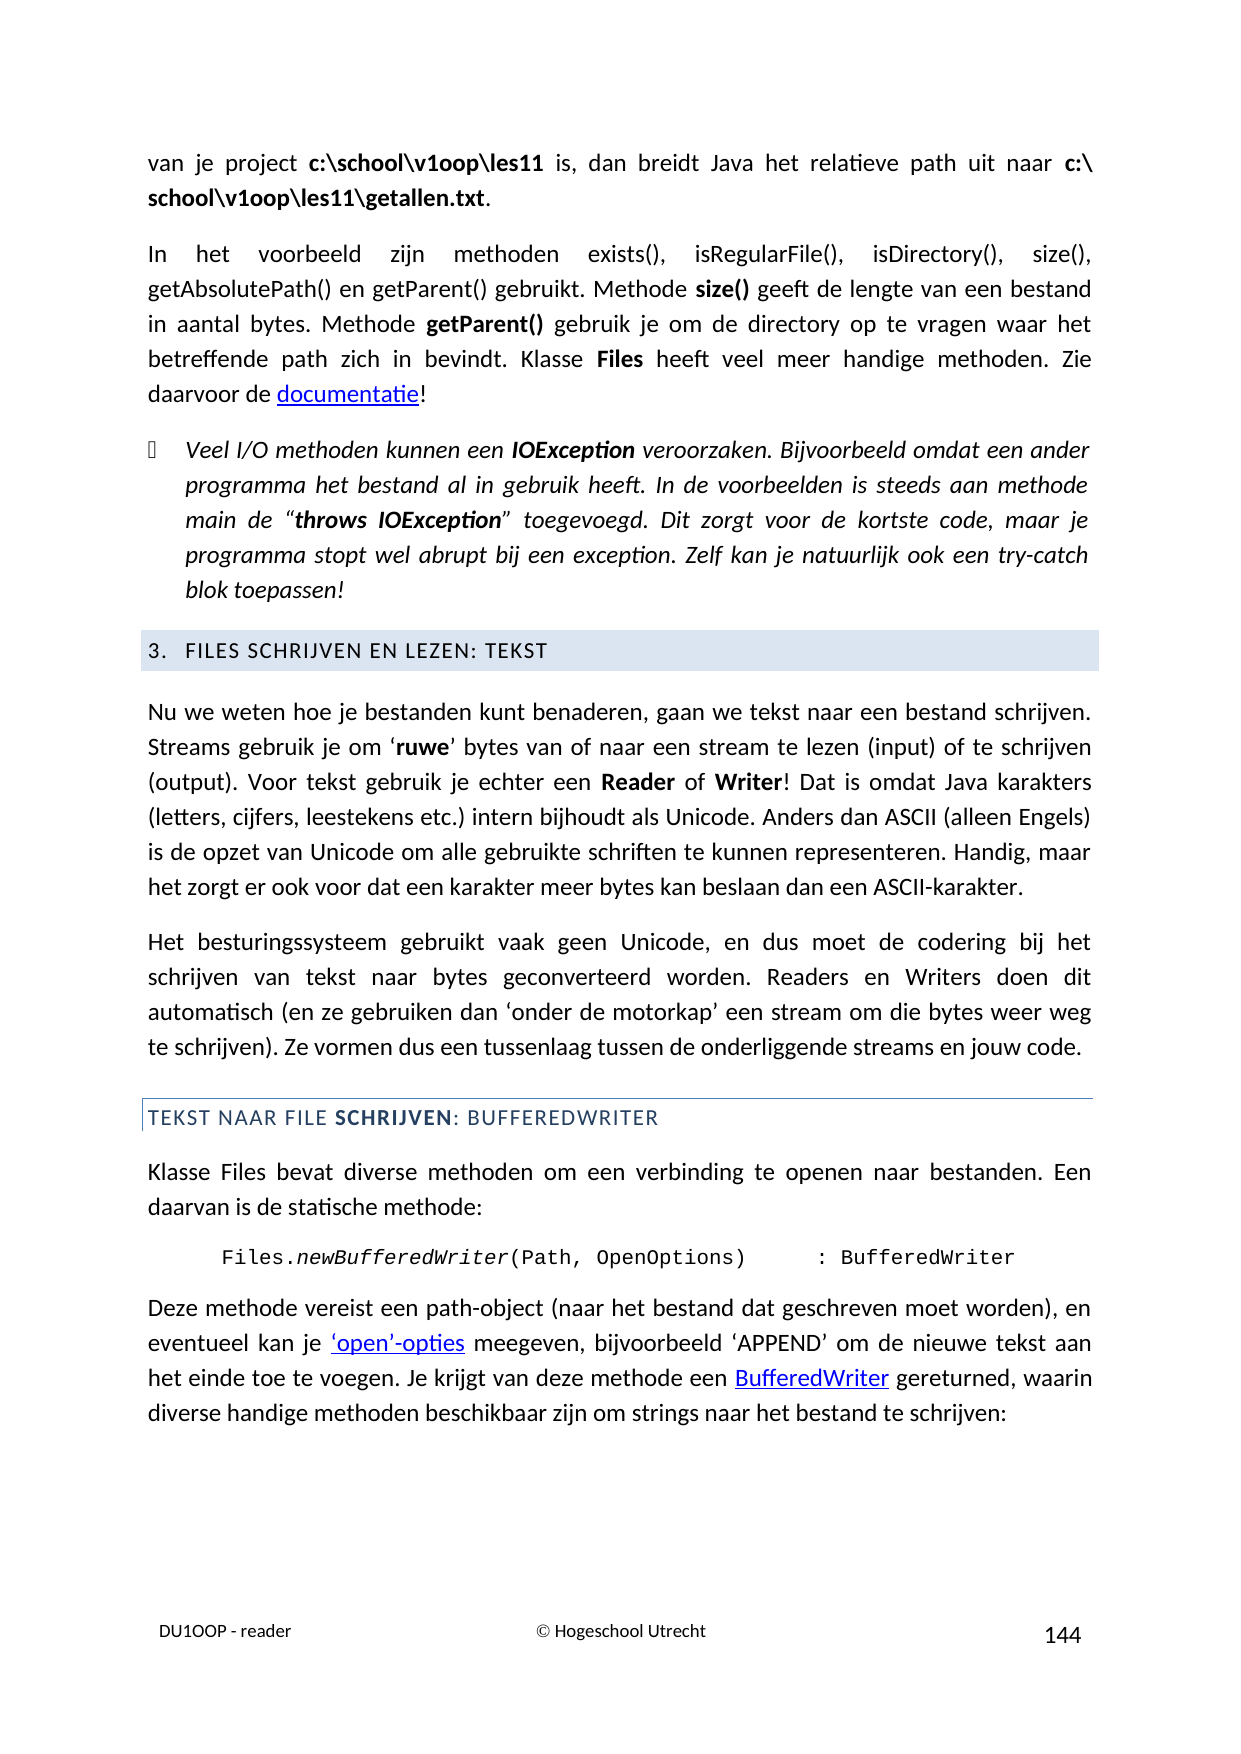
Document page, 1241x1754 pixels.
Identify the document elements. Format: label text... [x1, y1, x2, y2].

text Veel I/O methoden kunnen een IOException veroorzaken. Bijvoorbeeld omdat een ander programma het bestand al in gebruik heeft. In de voorbeelden is steeds aan methode main de “throws IOException” toegevoegd. Dit zorgt voor de kortste code, maar je programma stopt wel abrupt bij een exception. Zelf kan je natuurlijk ook een try-catch blok toepassen! [148, 434, 1093, 605]
text Deze methode vereist een path-object (naar het bestand dat geschreven moet worden), en eventueel kan je ‘open’-opties meegeven, bijvoorbeeld ‘APPEND’ om de nieuwe tekst aan het einde toe te voegen. Je krijgt van deze methode een BufferedWriter gereturned, waarin diverse handige methoden beschikbaar zijn om strings naar het bestand te schrijven: [148, 1292, 1093, 1427]
text Klasse Files bevat diverse methoden om een verbinding te openen naar bestanden. Een daarvan is de statische methode: [148, 1156, 1093, 1222]
subtitle Files schrijven en lezen: Tekst [148, 636, 1093, 664]
text Files.newBufferedWriter(Path, OpenOptions) : BufferedWriter [221, 1247, 1093, 1271]
text Nu we weten hoe je bestanden kunt benaderen, gaan we tekst naar een bestand schrijven. Streams gebruik je om ‘ruwe’ bytes van of naar een stream te lezen (input) of te schrijven (output). Voor tekst gebruik je echter een Reader of Writer! Dat is omdat Java karakters (letters, cijfers, leestekens etc.) intern bijhoudt als Unicode. Anders dan ASCII (alleen Engels) is de opzet van Unicode om alle gebruikte schriften te kunnen representeren. Handig, maar het zorgt er ook voor dat een karakter meer bytes kan beslaan dan een ASCII-karakter. [148, 696, 1093, 901]
text Het besturingssysteem gebruikt vaak geen Unicode, en dus moet de codering bij het schrijven van tekst naar bytes geconverteerd worden. Readers en Writers doen dit automatisch (en ze gebruiken dan ‘onder de motorkap’ een stream om die bytes weer weg te schrijven). Ze vormen dus een tussenlaag tussen de onderliggende streams en jouw code. [148, 926, 1093, 1062]
subtitle Tekst naar File schrijven: BufferedWriter [143, 1099, 1093, 1131]
text In het voorbeeld zijn methoden exists(), isRegularFile(), isDirectory(), size(), getAbsolutePath() en getParent() gebruikt. Methode size() geeft de lengte van een bestand in aantal bytes. Methode getParent() gebruik je om de directory op te vragen waar het betreffende path zich in bevindt. Klasse Files heeft veel meer handige methoden. Zie daarvoor de documentatie! [148, 238, 1093, 409]
